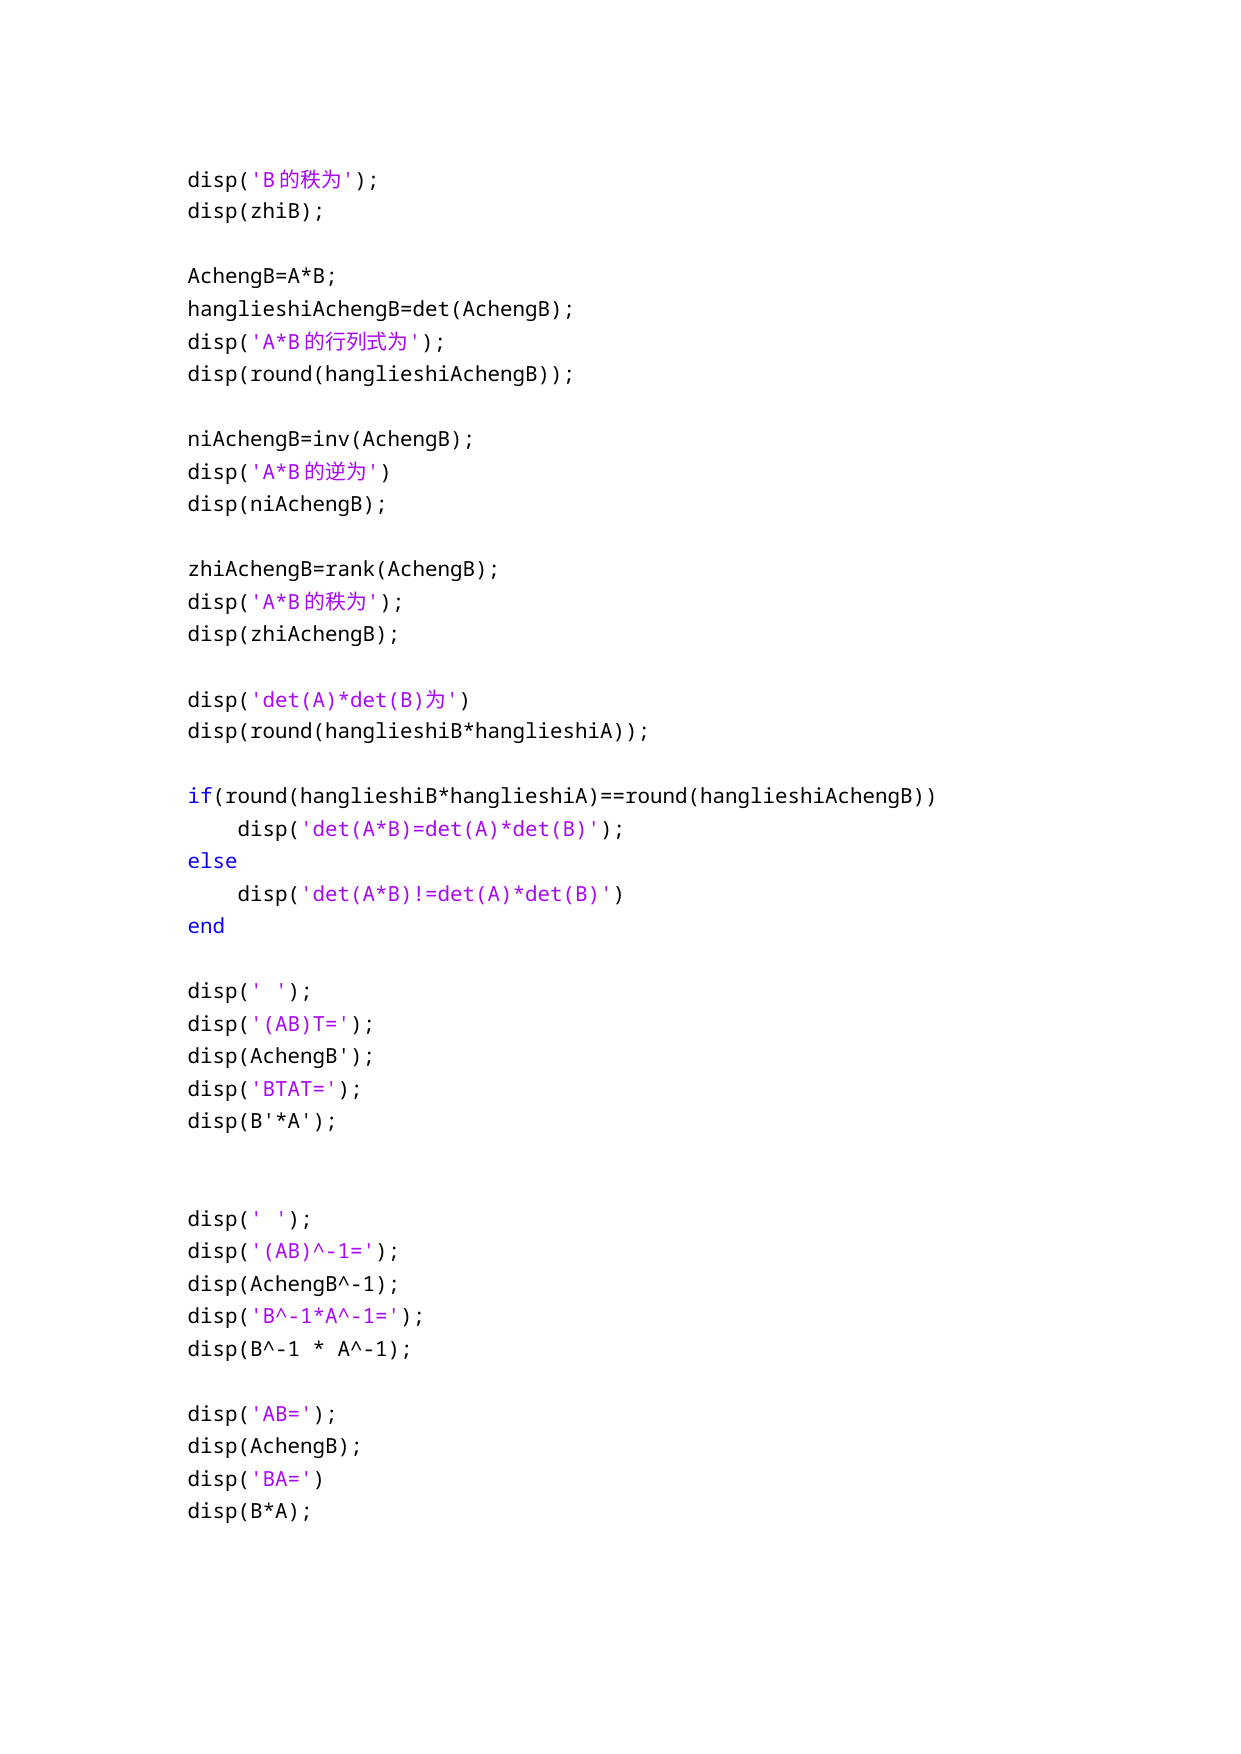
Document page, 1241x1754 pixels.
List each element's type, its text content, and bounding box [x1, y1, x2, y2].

text disp('(AB)^-1='); [187, 1234, 1053, 1267]
text disp('(AB)T='); [187, 1007, 1053, 1039]
text else [187, 844, 1053, 877]
text disp(B^-1 * A^-1); [187, 1332, 1053, 1364]
text disp(' '); [187, 1202, 1053, 1234]
text disp(B*A); [187, 1494, 1053, 1527]
text niAchengB=inv(AchengB); [187, 422, 1053, 454]
text disp(AchengB'); [187, 1039, 1053, 1072]
text disp('A*B的行列式为'); [187, 324, 1053, 357]
text zhiAchengB=rank(AchengB); [187, 552, 1053, 584]
text AchengB=A*B; [187, 259, 1053, 292]
text if(round(hanglieshiB*hanglieshiA)==round(hanglieshiAchengB)) [187, 779, 1053, 812]
text disp('B的秩为'); [187, 162, 1053, 194]
text disp(zhiB); [187, 194, 1053, 227]
text disp('BA=') [187, 1462, 1053, 1494]
text disp(B'*A'); [187, 1104, 1053, 1137]
text hanglieshiAchengB=det(AchengB); [187, 292, 1053, 324]
text disp(round(hanglieshiAchengB)); [187, 357, 1053, 389]
text disp('det(A)*det(B)为') [187, 682, 1053, 714]
text disp('BTAT='); [187, 1072, 1053, 1104]
text disp('det(A*B)!=det(A)*det(B)') [187, 877, 1053, 909]
text disp(round(hanglieshiB*hanglieshiA)); [187, 714, 1053, 747]
text disp(AchengB^-1); [187, 1267, 1053, 1299]
text disp(zhiAchengB); [187, 617, 1053, 649]
text end [187, 909, 1053, 942]
text disp(' '); [187, 974, 1053, 1007]
text disp('B^-1*A^-1='); [187, 1299, 1053, 1332]
text disp(AchengB); [187, 1429, 1053, 1462]
text disp('A*B的逆为') [187, 454, 1053, 487]
text disp('det(A*B)=det(A)*det(B)'); [187, 812, 1053, 844]
text disp(niAchengB); [187, 487, 1053, 519]
text disp('A*B的秩为'); [187, 584, 1053, 617]
text disp('AB='); [187, 1397, 1053, 1429]
